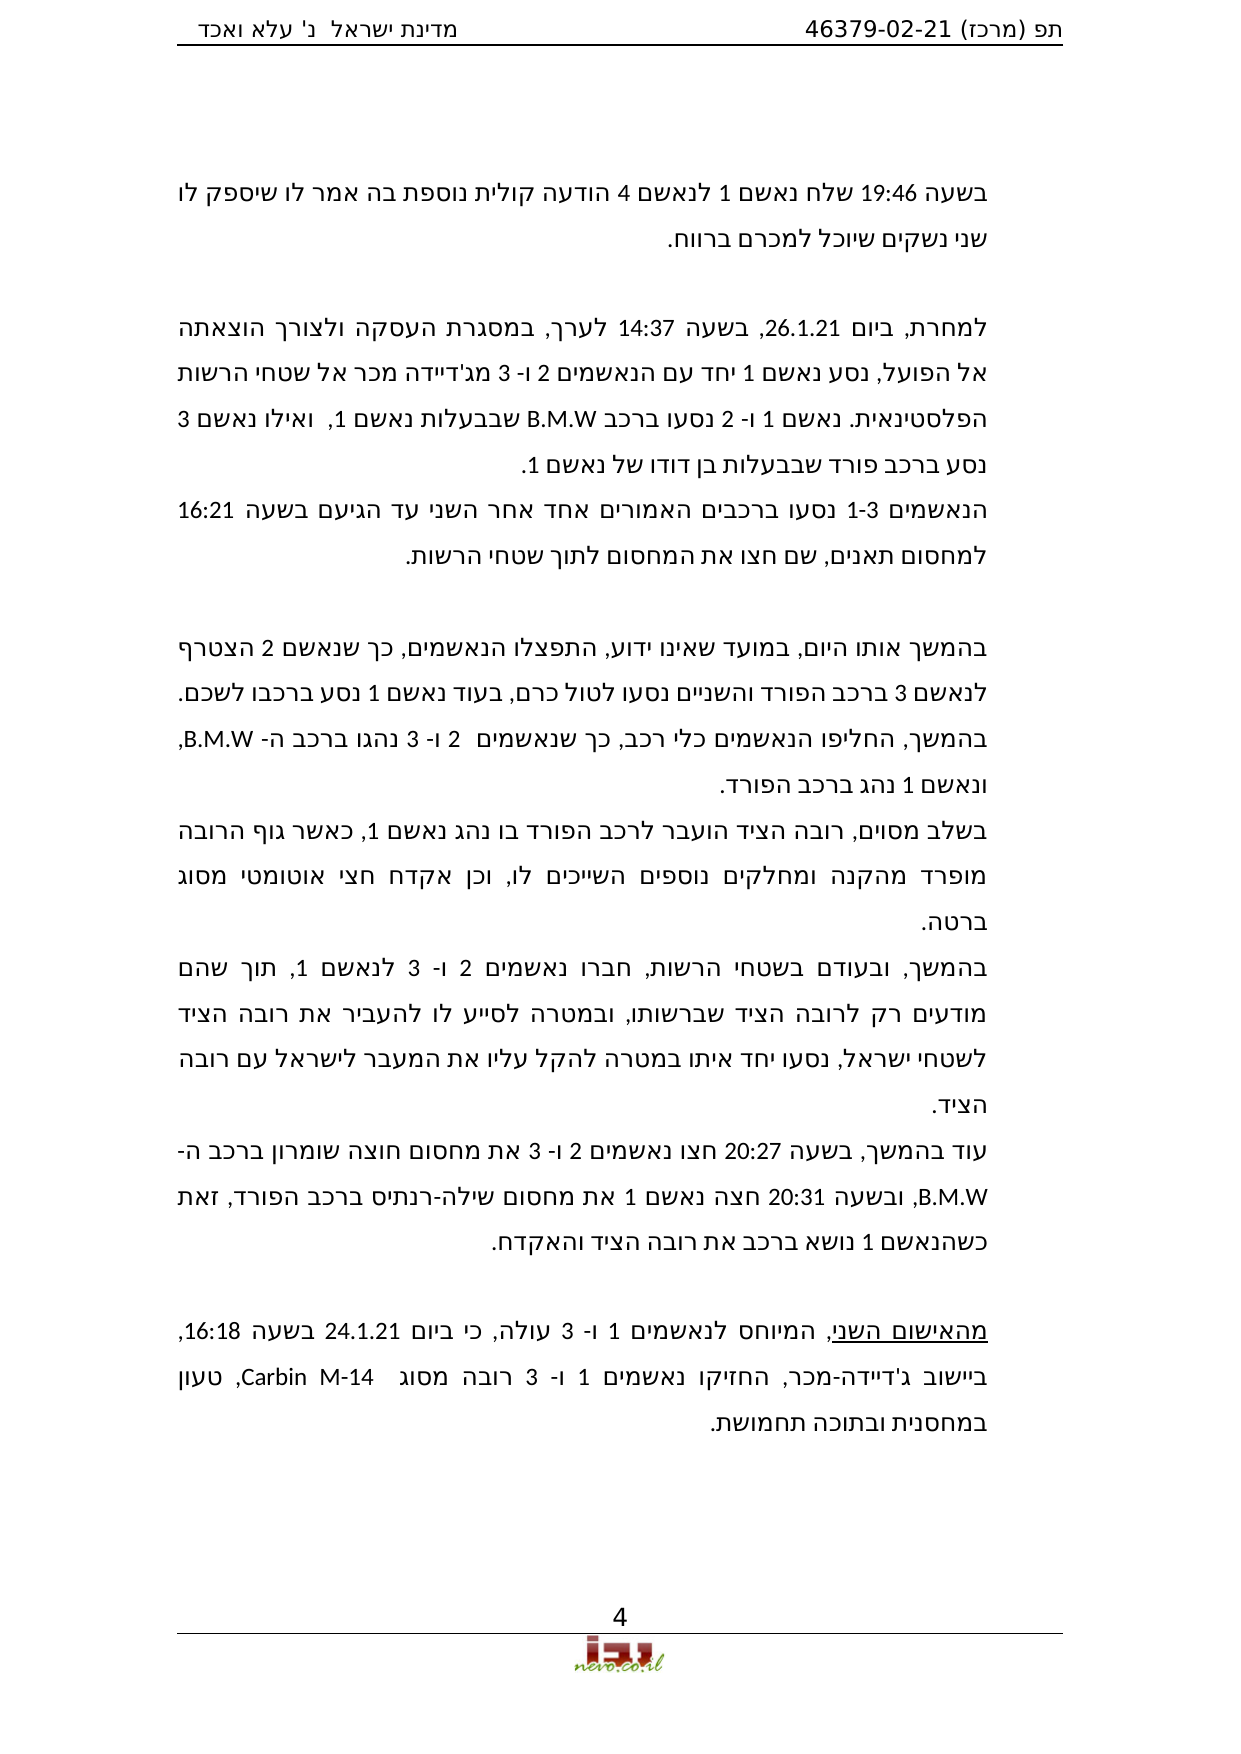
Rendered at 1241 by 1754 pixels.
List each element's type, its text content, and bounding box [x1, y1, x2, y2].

text בהמשך, ובעודם בשטחי הרשות, חברו נאשמים 2 ו- 3 לנאשם 1, תוך שהם מודעים רק לרובה הציד שברשותו, ובמטרה לסייע לו להעביר את רובה הציד לשטחי ישראל, נסעו יחד איתו במטרה להקל עליו את המעבר לישראל עם רובה הציד. [177, 952, 988, 1120]
text עוד בהמשך, בשעה 20:27 חצו נאשמים 2 ו- 3 את מחסום חוצה שומרון ברכב ה- B.M.W, ובשעה 20:31 חצה נאשם 1 את מחסום שילה-רנתיס ברכב הפורד, זאת כשהנאשם 1 נושא ברכב את רובה הציד והאקדח. [177, 1135, 988, 1257]
text למחרת, ביום 26.1.21, בשעה 14:37 לערך, במסגרת העסקה ולצורך הוצאתה אל הפועל, נסע נאשם 1 יחד עם הנאשמים 2 ו- 3 מג'דיידה מכר אל שטחי הרשות הפלסטינאית. נאשם 1 ו- 2 נסעו ברכב B.M.W שבבעלות נאשם 1, ואילו נאשם 3 נסע ברכב פורד שבבעלות בן דודו של נאשם 1. [177, 312, 988, 479]
text בשלב מסוים, רובה הציד הועבר לרכב הפורד בו נהג נאשם 1, כאשר גוף הרובה מופרד מהקנה ומחלקים נוספים השייכים לו, וכן אקדח חצי אוטומטי מסוג ברטה. [177, 815, 988, 937]
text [177, 177, 988, 253]
picture [574, 1635, 666, 1673]
text מהאישום השני, המיוחס לנאשמים 1 ו- 3 עולה, כי ביום 24.1.21 בשעה 16:18, ביישוב ג'דיידה-מכר, החזיקו נאשמים 1 ו- 3 רובה מסוג Carbin M-14, טעון במחסנית ובתוכה תחמושת. [177, 1315, 988, 1437]
text הנאשמים 1-3 נסעו ברכבים האמורים אחד אחר השני עד הגיעם בשעה 16:21 למחסום תאנים, שם חצו את המחסום לתוך שטחי הרשות. [177, 495, 988, 571]
text בהמשך אותו היום, במועד שאינו ידוע, התפצלו הנאשמים, כך שנאשם 2 הצטרף לנאשם 3 ברכב הפורד והשניים נסעו לטול כרם, בעוד נאשם 1 נסע ברכבו לשכם. בהמשך, החליפו הנאשמים כלי רכב, כך שנאשמים 2 ו- 3 נהגו ברכב ה- B.M.W, ונאשם 1 נהג ברכב הפורד. [177, 632, 988, 799]
